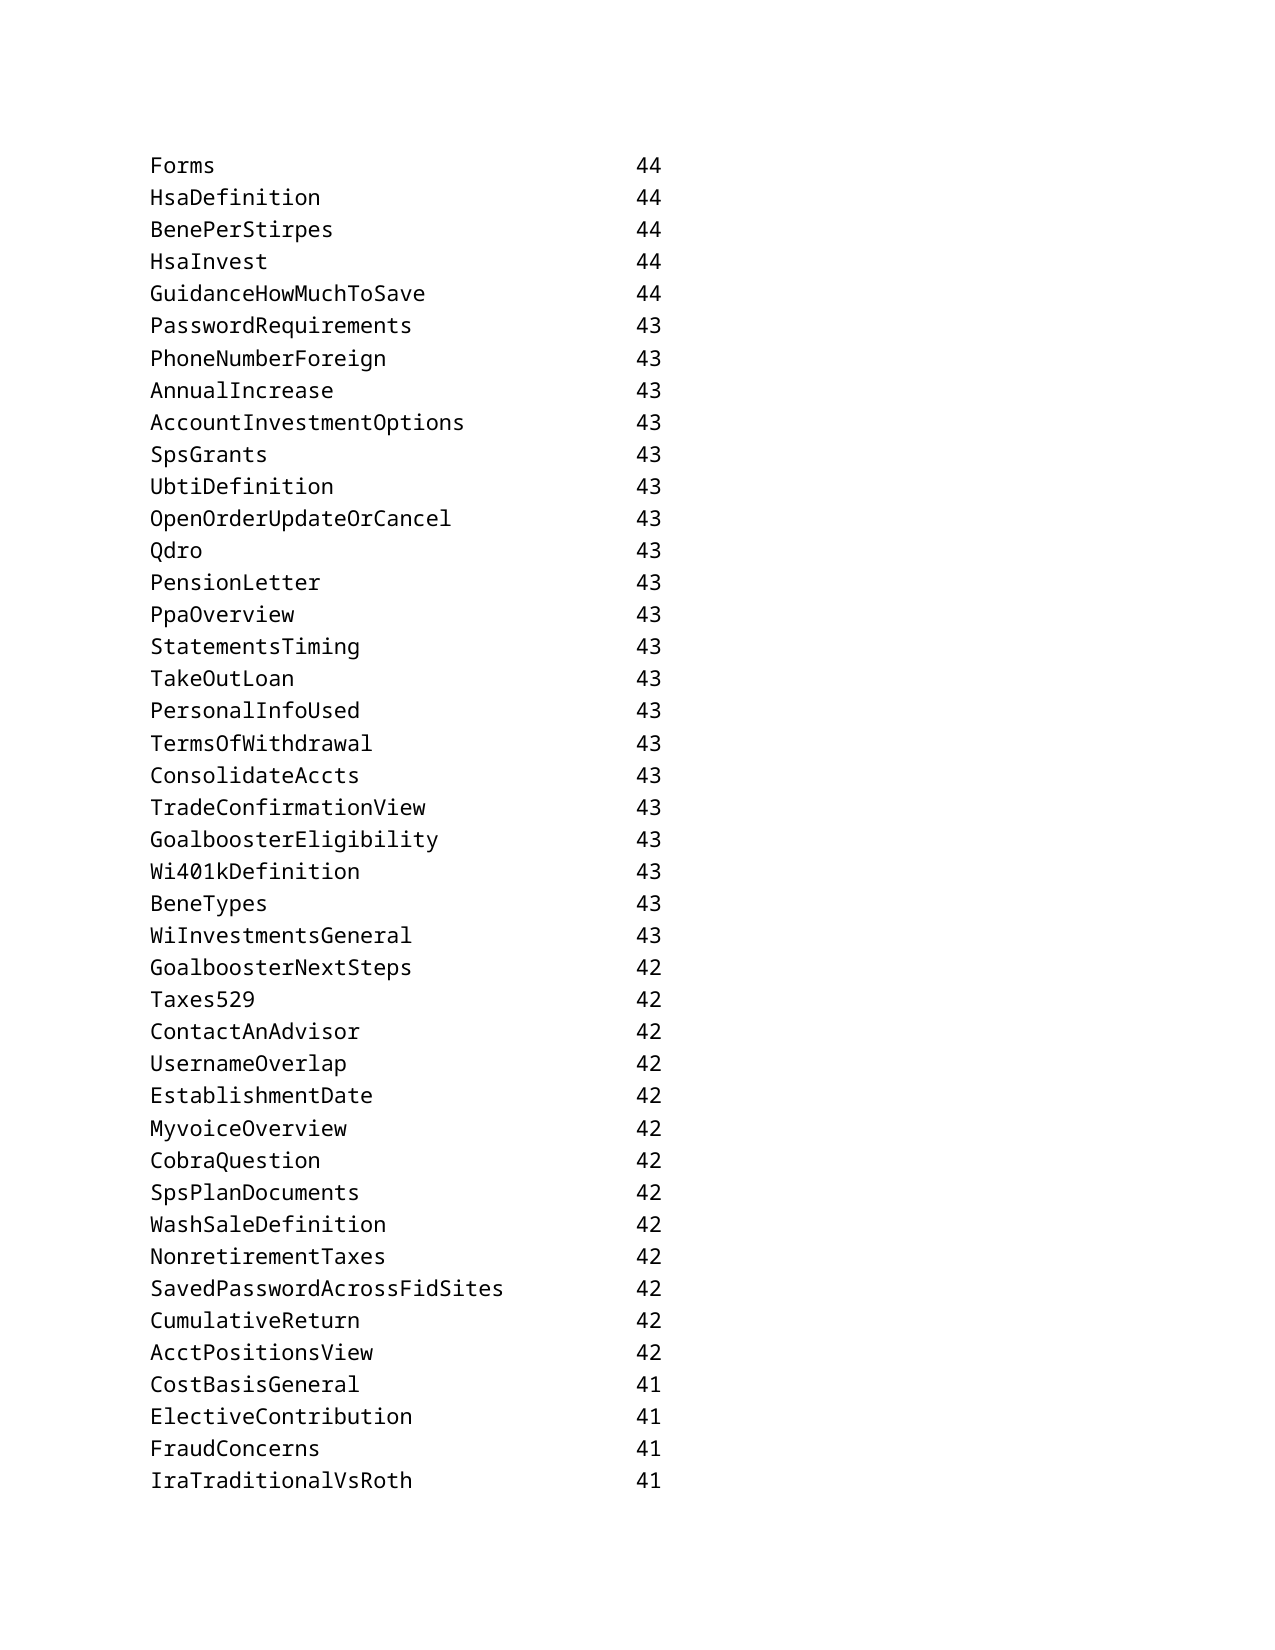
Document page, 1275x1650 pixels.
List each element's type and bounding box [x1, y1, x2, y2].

text [150, 150, 1125, 1495]
